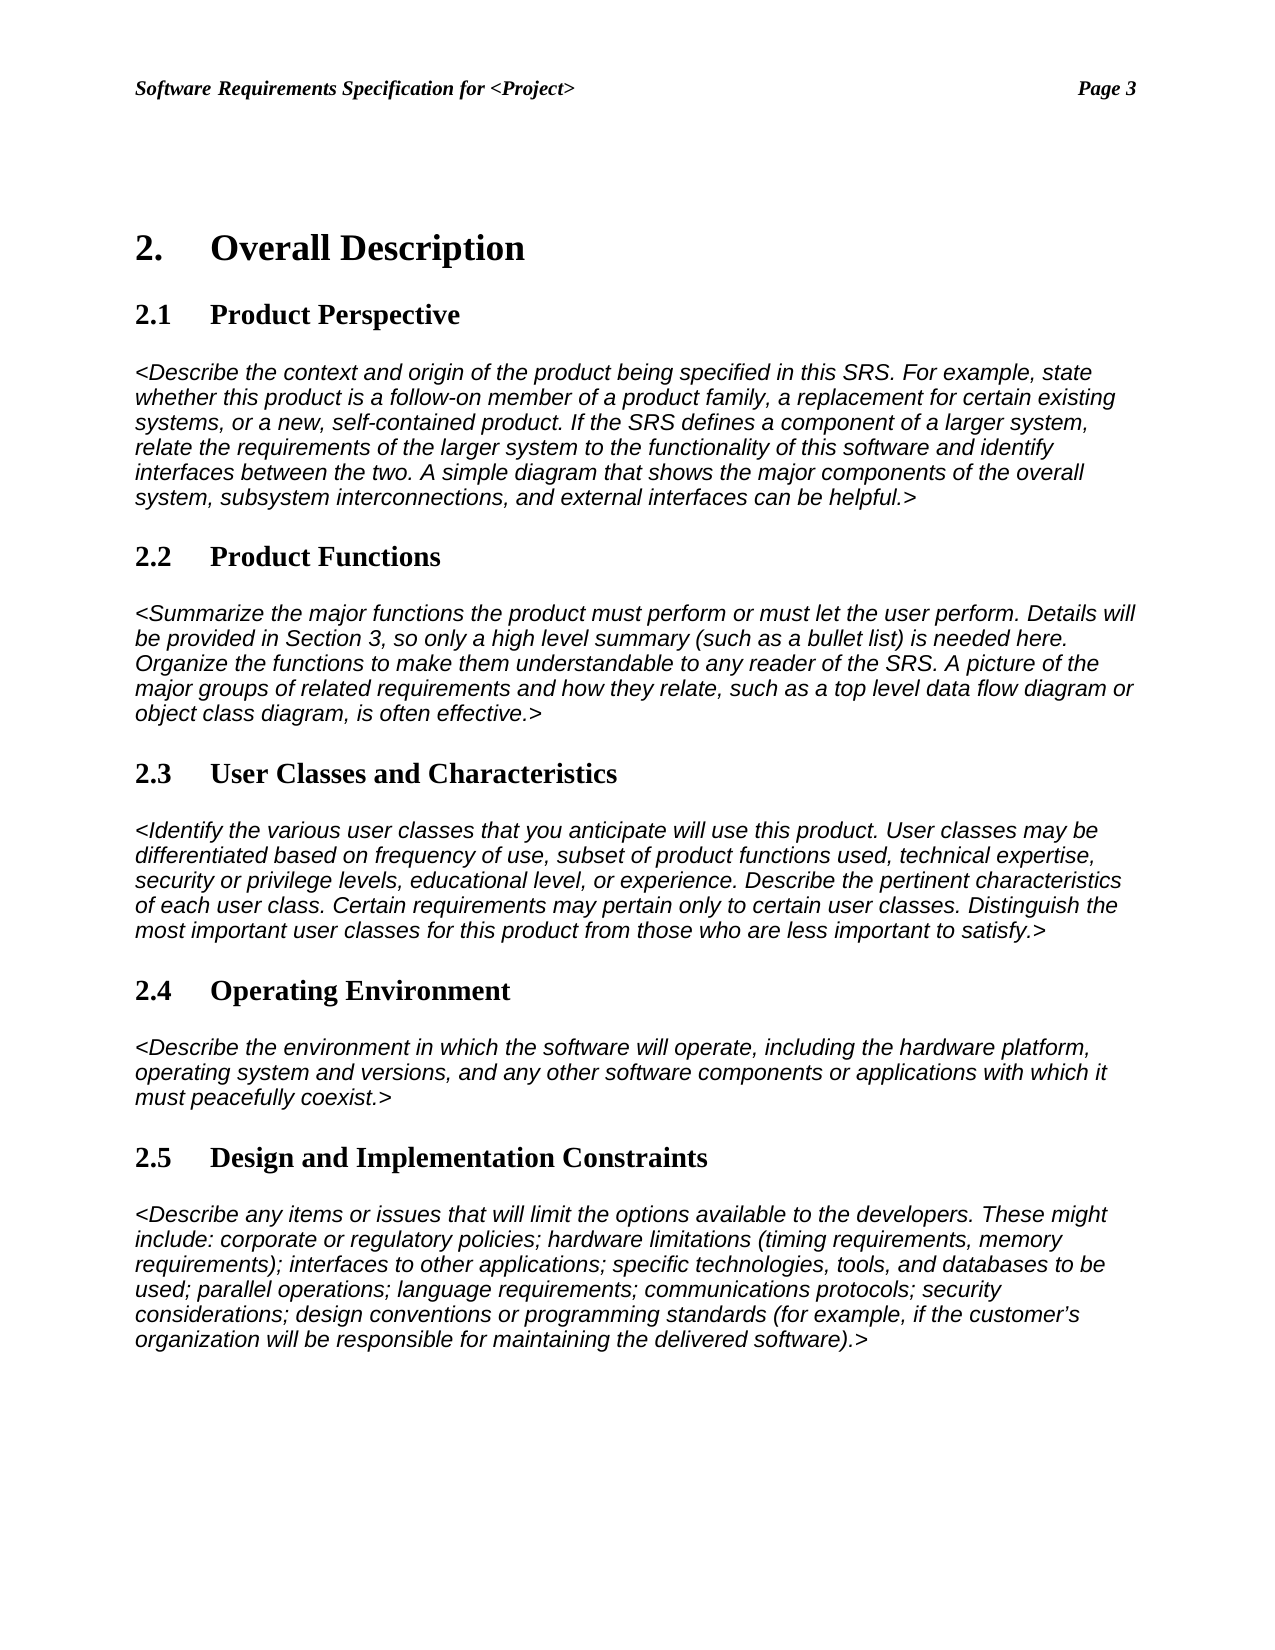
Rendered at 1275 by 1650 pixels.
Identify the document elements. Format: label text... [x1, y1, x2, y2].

subtitle User Classes and Characteristics [135, 756, 1140, 789]
text <Summarize the major functions the product must perform or must let the user perform. Details will be provided in Section 3, so only a high level summary (such as a bullet list) is needed here. Organize the functions to make them understandable to any reader of the SRS. A picture of the major groups of related requirements and how they relate, such as a top level data flow diagram or object class diagram, is often effective.> [135, 602, 1140, 727]
subtitle Overall Description [135, 225, 1140, 268]
subtitle Operating Environment [135, 973, 1140, 1006]
text <Describe the context and origin of the product being specified in this SRS. For example, state whether this product is a follow-on member of a product family, a replacement for certain existing systems, or a new, self-contained product. If the SRS defines a component of a larger system, relate the requirements of the larger system to the functionality of this software and identify interfaces between the two. A simple diagram that shows the major components of the overall system, subsystem interconnections, and external interfaces can be helpful.> [135, 360, 1140, 510]
subtitle Design and Implementation Constraints [135, 1140, 1140, 1173]
subtitle Product Functions [135, 539, 1140, 573]
text <Describe any items or issues that will limit the options available to the developers. These might include: corporate or regulatory policies; hardware limitations (timing requirements, memory requirements); interfaces to other applications; specific technologies, tools, and databases to be used; parallel operations; language requirements; communications protocols; security considerations; design conventions or programming standards (for example, if the customer’s organization will be responsible for maintaining the delivered software).> [135, 1202, 1140, 1352]
subtitle Product Perspective [135, 297, 1140, 331]
text <Describe the environment in which the software will operate, including the hardware platform, operating system and versions, and any other software components or applications with which it must peacefully coexist.> [135, 1036, 1140, 1111]
text <Identify the various user classes that you anticipate will use this product. User classes may be differentiated based on frequency of use, subset of product functions used, technical expertise, security or privilege levels, educational level, or experience. Describe the pertinent characteristics of each user class. Certain requirements may pertain only to certain user classes. Distinguish the most important user classes for this product from those who are less important to satisfy.> [135, 819, 1140, 944]
